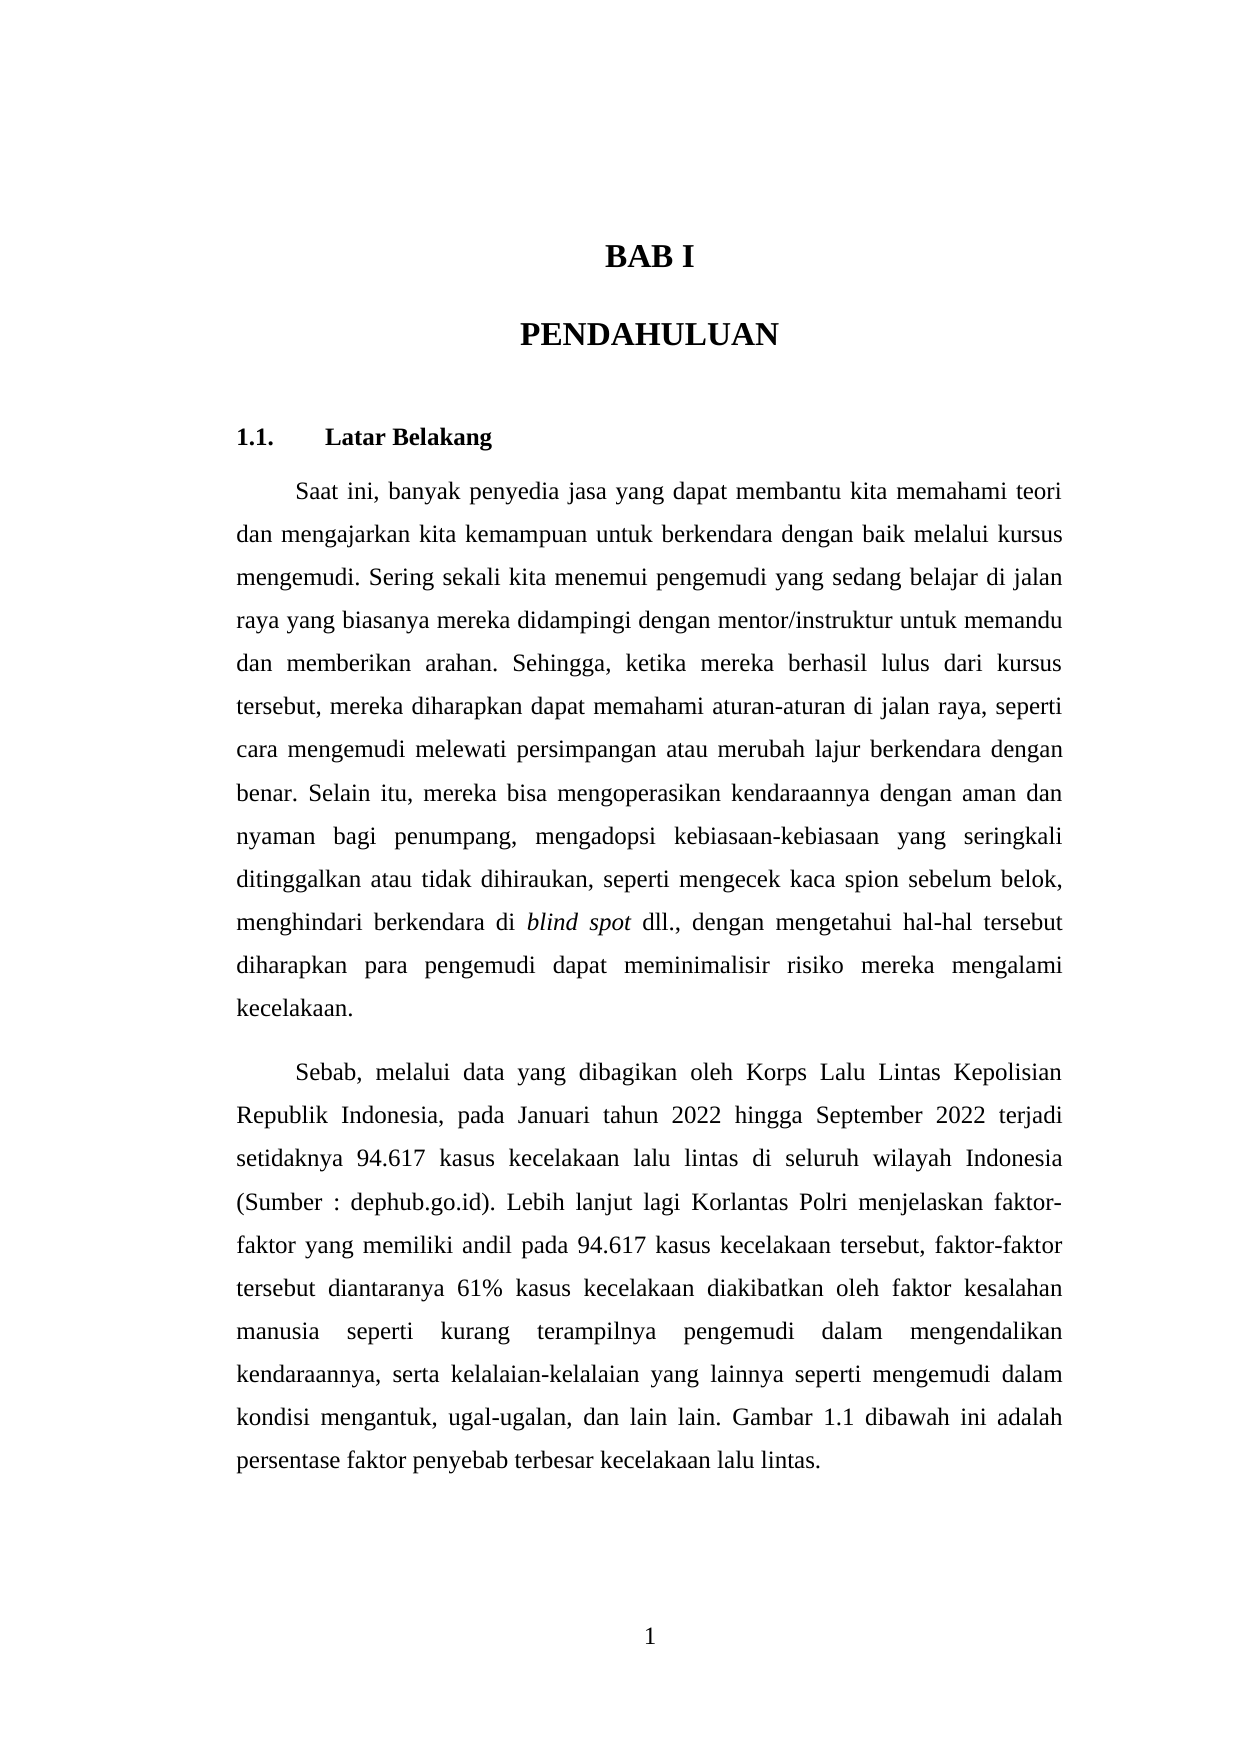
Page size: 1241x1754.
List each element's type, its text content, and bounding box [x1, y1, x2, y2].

text Saat ini, banyak penyedia jasa yang dapat membantu kita memahami teori dan mengajarkan kita kemampuan untuk berkendara dengan baik melalui kursus mengemudi. Sering sekali kita menemui pengemudi yang sedang belajar di jalan raya yang biasanya mereka didampingi dengan mentor/instruktur untuk memandu dan memberikan arahan. Sehingga, ketika mereka berhasil lulus dari kursus tersebut, mereka diharapkan dapat memahami aturan-aturan di jalan raya, seperti cara mengemudi melewati persimpangan atau merubah lajur berkendara dengan benar. Selain itu, mereka bisa mengoperasikan kendaraannya dengan aman dan nyaman bagi penumpang, mengadopsi kebiasaan-kebiasaan yang seringkali ditinggalkan atau tidak dihiraukan, seperti mengecek kaca spion sebelum belok, menghindari berkendara di blind spot dll., dengan mengetahui hal-hal tersebut diharapkan para pengemudi dapat meminimalisir risiko mereka mengalami kecelakaan. [236, 476, 1063, 1022]
subtitle Latar Belakang [236, 422, 1063, 451]
text PENDAHULUAN [236, 314, 1063, 353]
text Sebab, melalui data yang dibagikan oleh Korps Lalu Lintas Kepolisian Republik Indonesia, pada Januari tahun 2022 hingga September 2022 terjadi setidaknya 94.617 kasus kecelakaan lalu lintas di seluruh wilayah Indonesia (Sumber : dephub.go.id). Lebih lanjut lagi Korlantas Polri menjelaskan faktor-faktor yang memiliki andil pada 94.617 kasus kecelakaan tersebut, faktor-faktor tersebut diantaranya 61% kasus kecelakaan diakibatkan oleh faktor kesalahan manusia seperti kurang terampilnya pengemudi dalam mengendalikan kendaraannya, serta kelalaian-kelalaian yang lainnya seperti mengemudi dalam kondisi mengantuk, ugal-ugalan, dan lain lain. Gambar 1.1 dibawah ini adalah persentase faktor penyebab terbesar kecelakaan lalu lintas. [236, 1057, 1063, 1474]
subtitle BAB I [236, 236, 1063, 274]
